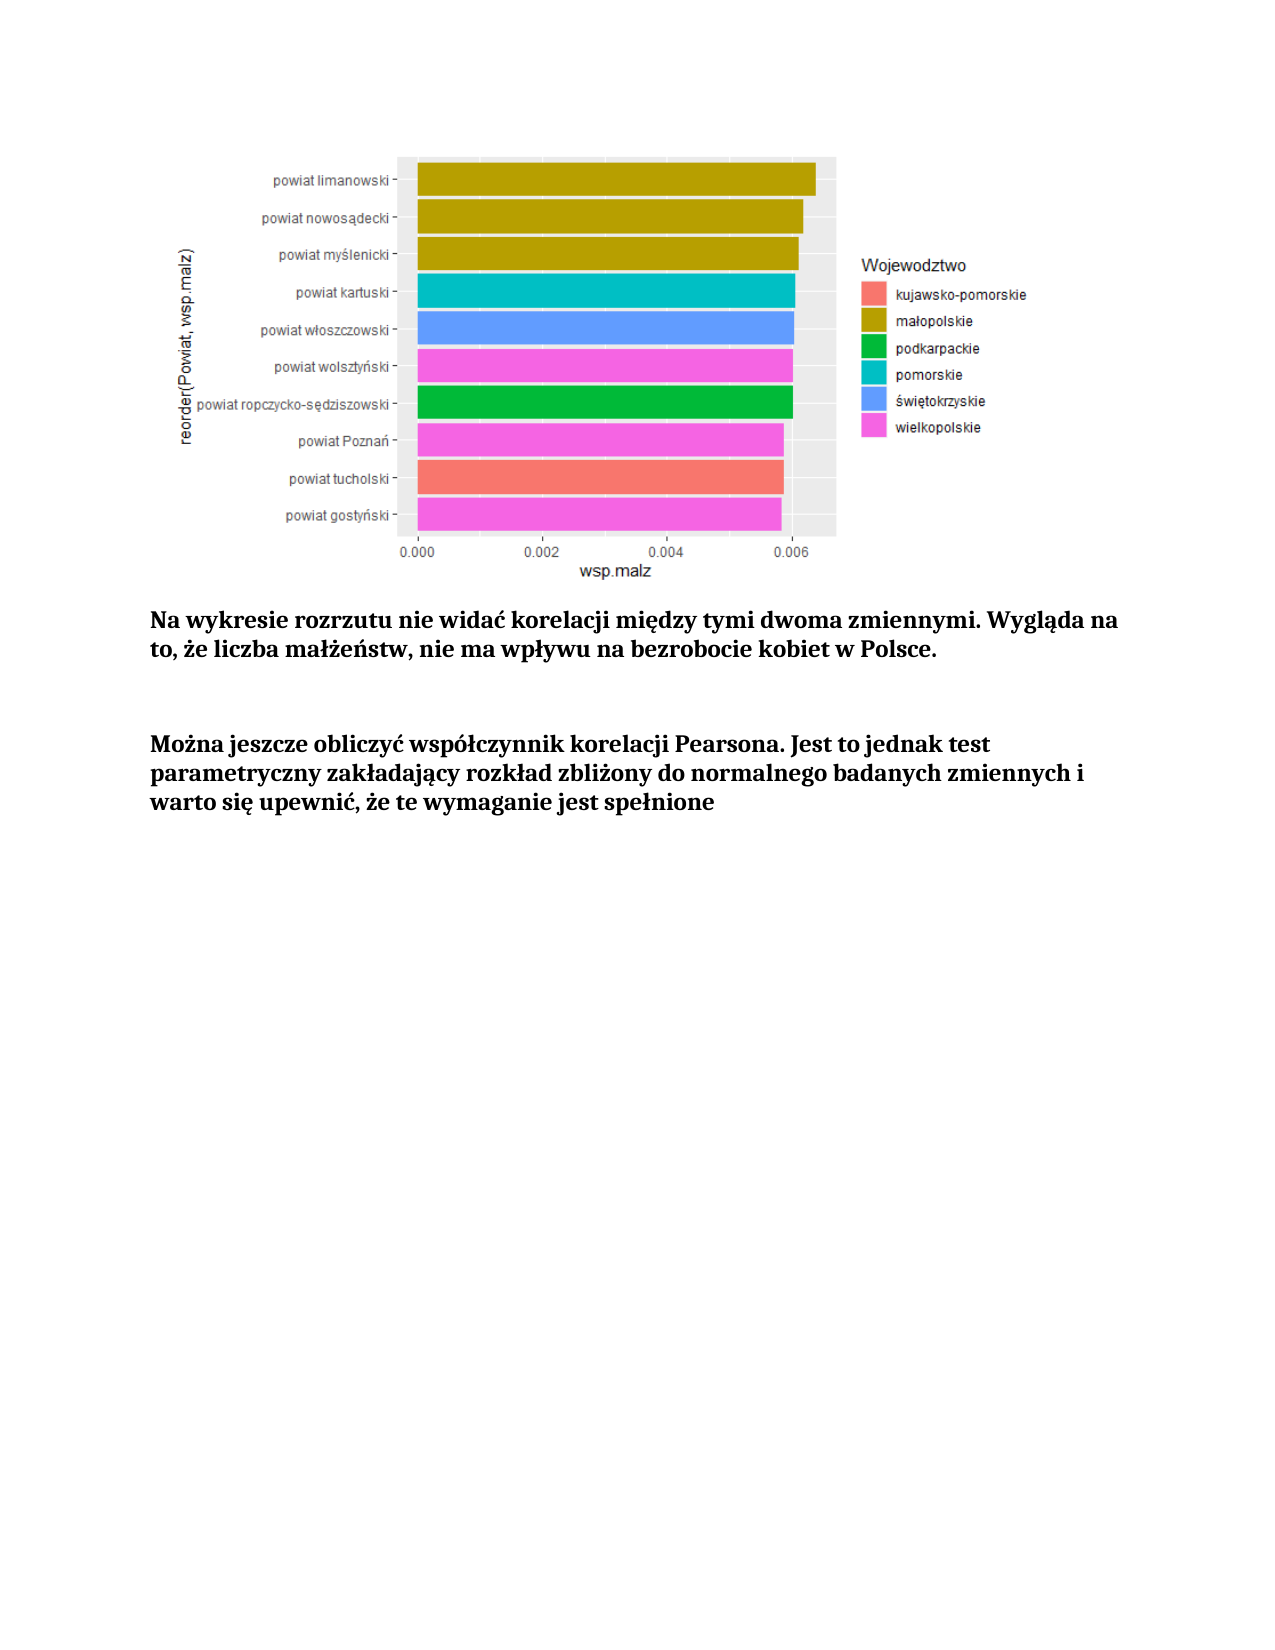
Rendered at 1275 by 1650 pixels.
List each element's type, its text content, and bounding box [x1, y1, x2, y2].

text Można jeszcze obliczyć współczynnik korelacji Pearsona. Jest to jednak test parametryczny zakładający rozkład zbliżony do normalnego badanych zmiennych i warto się upewnić, że te wymaganie jest spełnione [150, 730, 1125, 816]
picture [168, 150, 1044, 588]
text Na wykresie rozrzutu nie widać korelacji między tymi dwoma zmiennymi. Wygląda na to, że liczba małżeństw, nie ma wpływu na bezrobocie kobiet w Polsce. [150, 606, 1125, 664]
